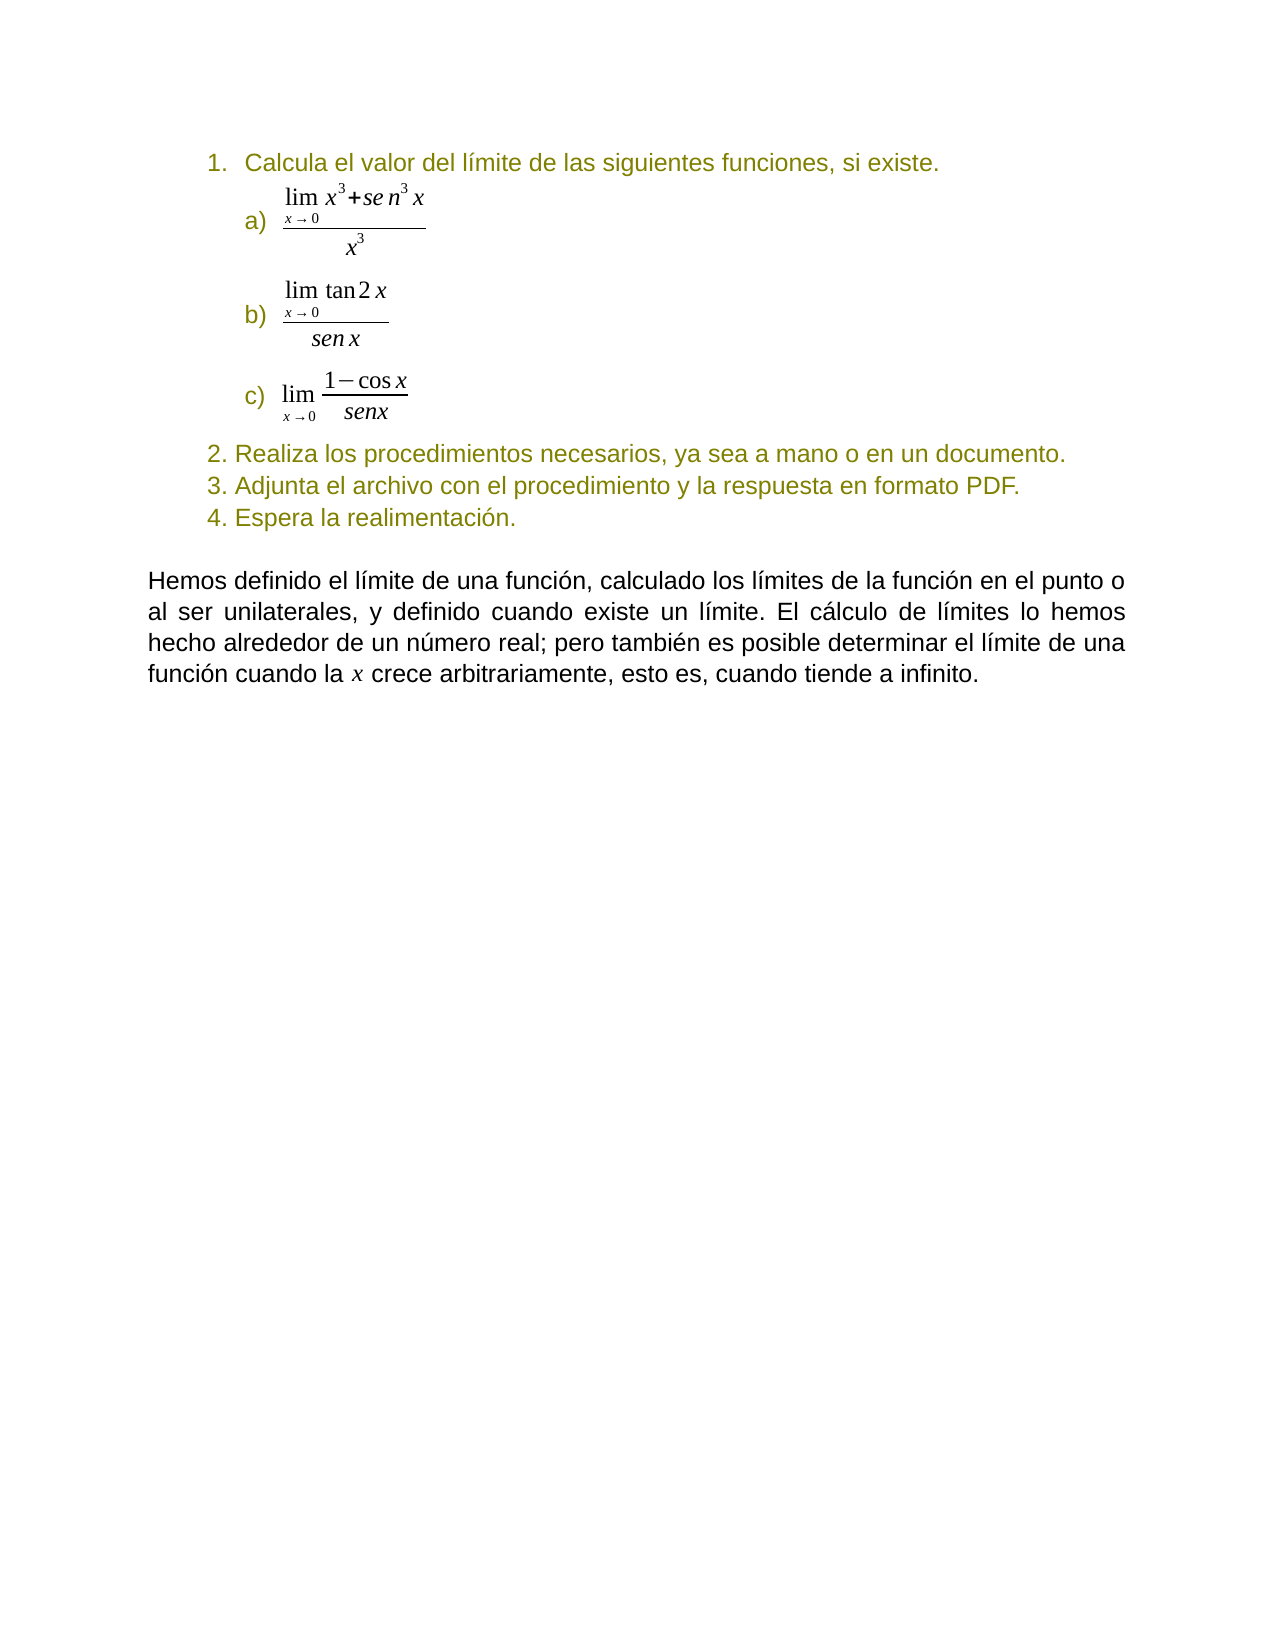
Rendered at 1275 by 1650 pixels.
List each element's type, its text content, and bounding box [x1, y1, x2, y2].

list Calcula el valor del límite de las siguientes funciones, si existe. [207, 148, 1127, 176]
text 4. Espera la realimentación. [207, 503, 1127, 531]
text 3. Adjunta el archivo con el procedimiento y la respuesta en formato PDF. [207, 471, 1127, 500]
text 2. Realiza los procedimientos necesarios, ya sea a mano o en un documento. [207, 439, 1127, 468]
text Hemos definido el límite de una función, calculado los límites de la función en el punto o al ser unilaterales, y definido cuando existe un límite. El cálculo de límites lo hemos hecho alrededor de un número real; pero también es posible determinar el límite de una función cuando la crece arbitrariamente, esto es, cuando tiende a infinito. [148, 566, 1127, 688]
